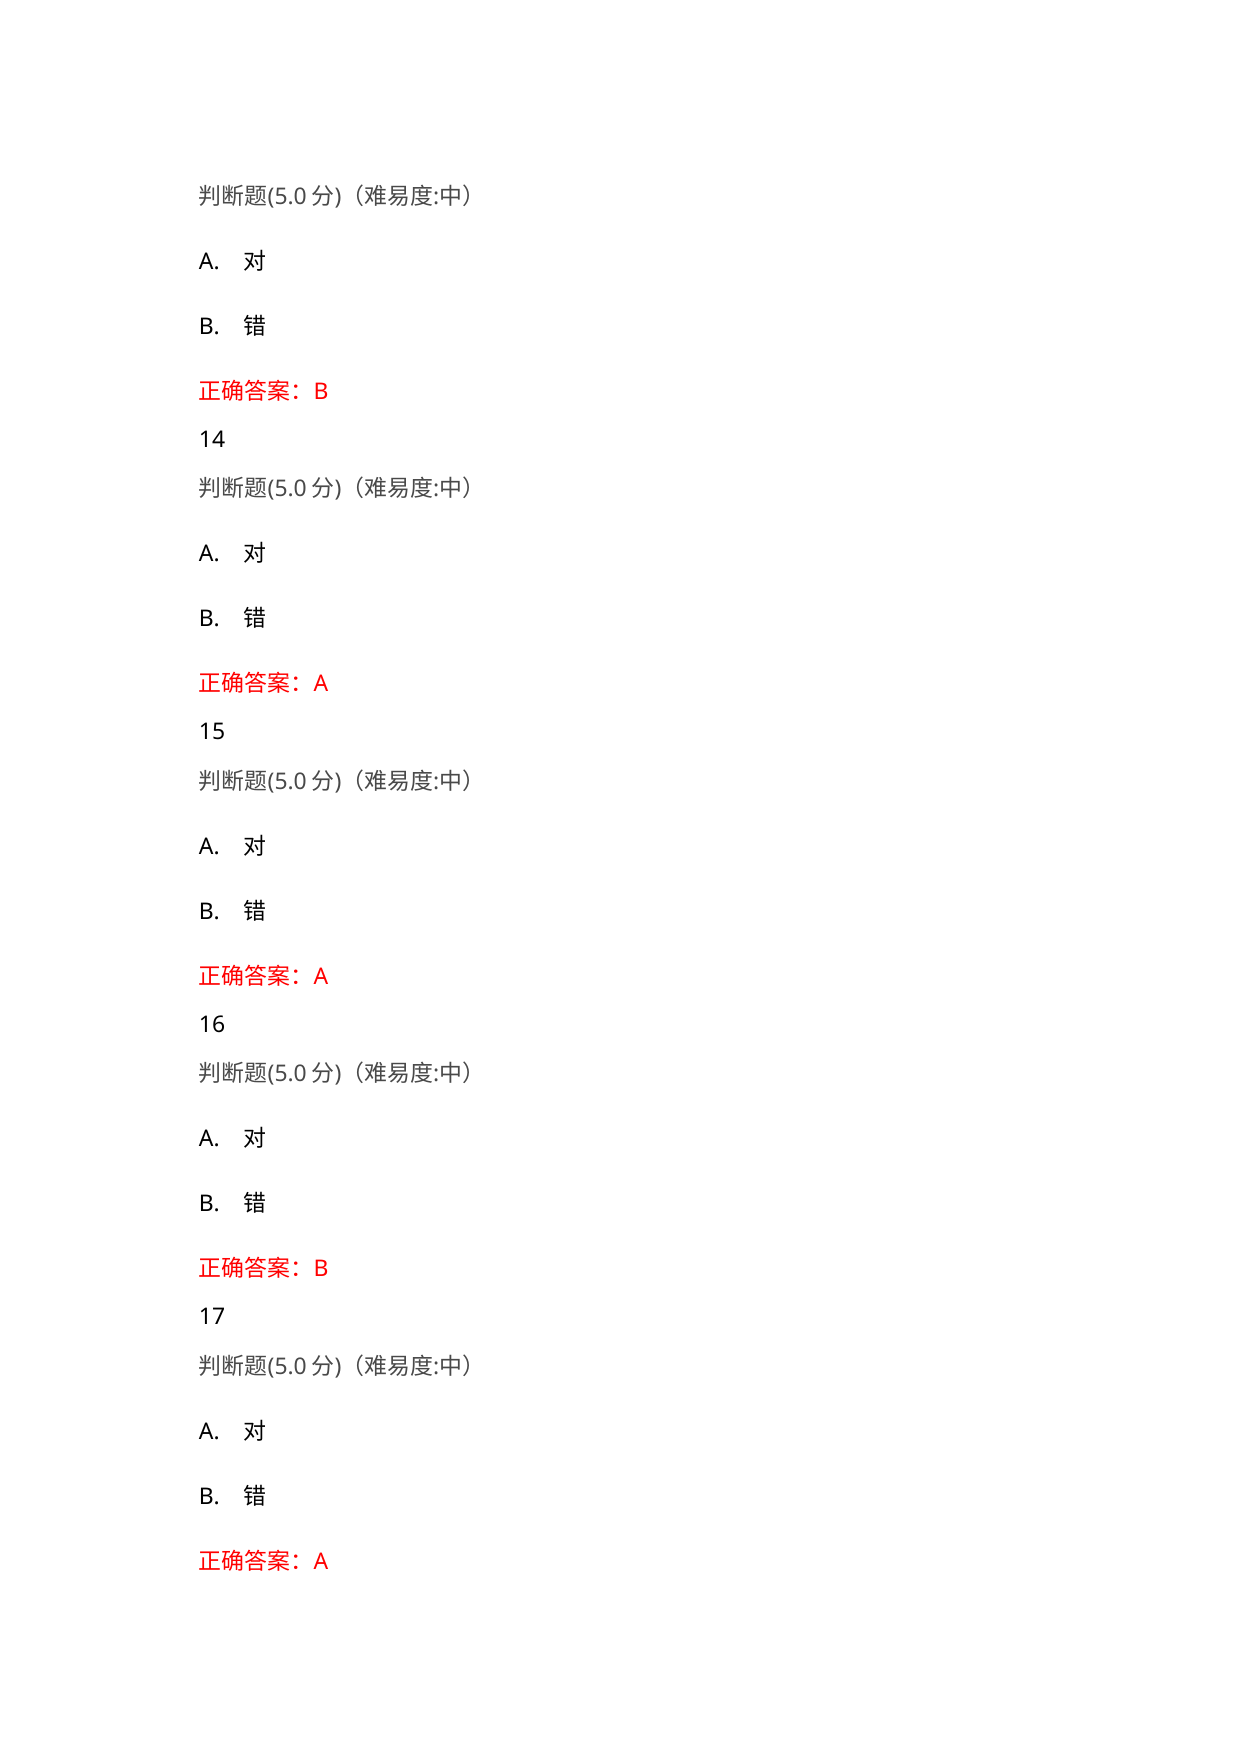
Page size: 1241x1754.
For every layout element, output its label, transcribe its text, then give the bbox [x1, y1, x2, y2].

table_cell 正确答案：A [188, 942, 1087, 1007]
table_cell 16 [188, 1007, 1087, 1039]
table_cell A. 对 [188, 1105, 1087, 1169]
table_cell 正确答案：A [188, 1527, 1087, 1592]
table_cell 14 [188, 422, 1087, 454]
table_cell B. 错 [188, 1462, 1087, 1527]
table_cell A. 对 [188, 1397, 1087, 1462]
table_cell A. 对 [188, 812, 1087, 877]
table_cell 判断题(5.0分)（难易度:中） [188, 747, 1087, 812]
table_cell 正确答案：A [188, 650, 1087, 714]
table_cell 正确答案：B [188, 357, 1087, 422]
table_cell 判断题(5.0分)（难易度:中） [188, 1332, 1087, 1397]
table_cell 判断题(5.0分)（难易度:中） [188, 162, 1087, 227]
table_cell A. 对 [188, 227, 1087, 292]
table_cell 17 [188, 1300, 1087, 1332]
table_cell B. 错 [188, 292, 1087, 357]
table_cell 判断题(5.0分)（难易度:中） [188, 455, 1087, 519]
table_cell 15 [188, 715, 1087, 747]
table_cell 判断题(5.0分)（难易度:中） [188, 1040, 1087, 1104]
table_cell B. 错 [188, 877, 1087, 942]
table_cell 正确答案：B [188, 1235, 1087, 1299]
table_cell B. 错 [188, 585, 1087, 649]
table_cell A. 对 [188, 520, 1087, 584]
table_cell B. 错 [188, 1170, 1087, 1234]
